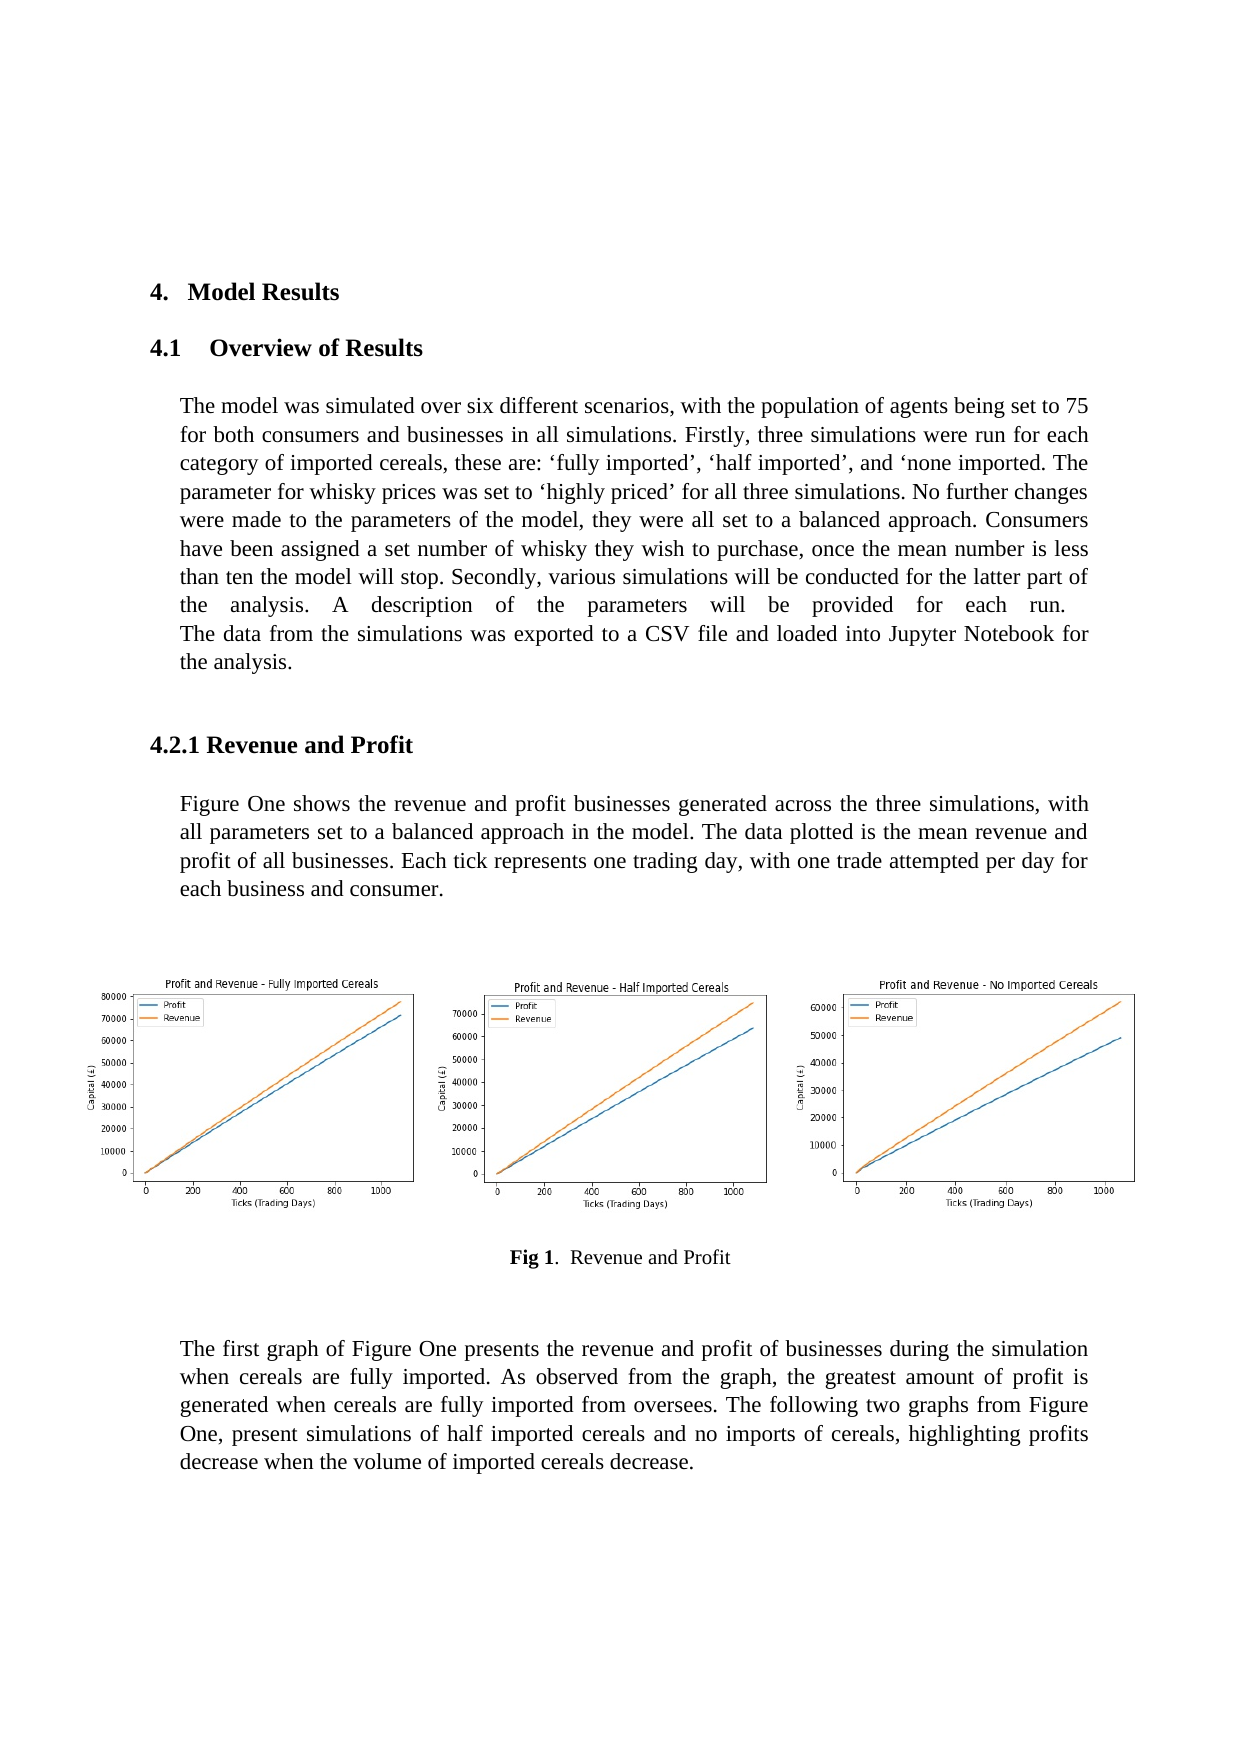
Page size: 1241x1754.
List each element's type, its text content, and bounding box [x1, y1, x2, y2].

picture [87, 963, 1171, 1213]
subtitle 4.2.1 Revenue and Profit [150, 730, 1090, 759]
subtitle Overview of Results [150, 333, 1090, 362]
text Fig 1. Revenue and Profit [150, 1245, 1090, 1269]
list The model was simulated over six different scenarios, with the population of agents being set to 75 for both consumers and businesses in all simulations. Firstly, three simulations were run for each category of imported cereals, these are: ‘fully imported’, ‘half imported’, and ‘none imported. The parameter for whisky prices was set to ‘highly priced’ for all three simulations. No further changes were made to the parameters of the model, they were all set to a balanced approach. Consumers have been assigned a set number of whisky they wish to purchase, once the mean number is less than ten the model will stop. Secondly, various simulations will be conducted for the latter part of the analysis. A description of the parameters will be provided for each run. The data from the simulations was exported to a CSV file and loaded into Jupyter Notebook for the analysis. [179, 392, 1090, 675]
list Figure One shows the revenue and profit businesses generated across the three simulations, with all parameters set to a balanced approach in the model. The data plotted is the mean revenue and profit of all businesses. Each tick represents one trading day, with one trade attempted per day for each business and consumer. [179, 790, 1090, 901]
text The first graph of Figure One presents the revenue and profit of businesses during the simulation when cereals are fully imported. As observed from the graph, the greatest amount of profit is generated when cereals are fully imported from oversees. The following two graphs from Figure One, present simulations of half imported cereals and no imports of cereals, highlighting profits decrease when the volume of imported cereals decrease. [179, 1335, 1090, 1475]
subtitle Model Results [150, 277, 1090, 306]
